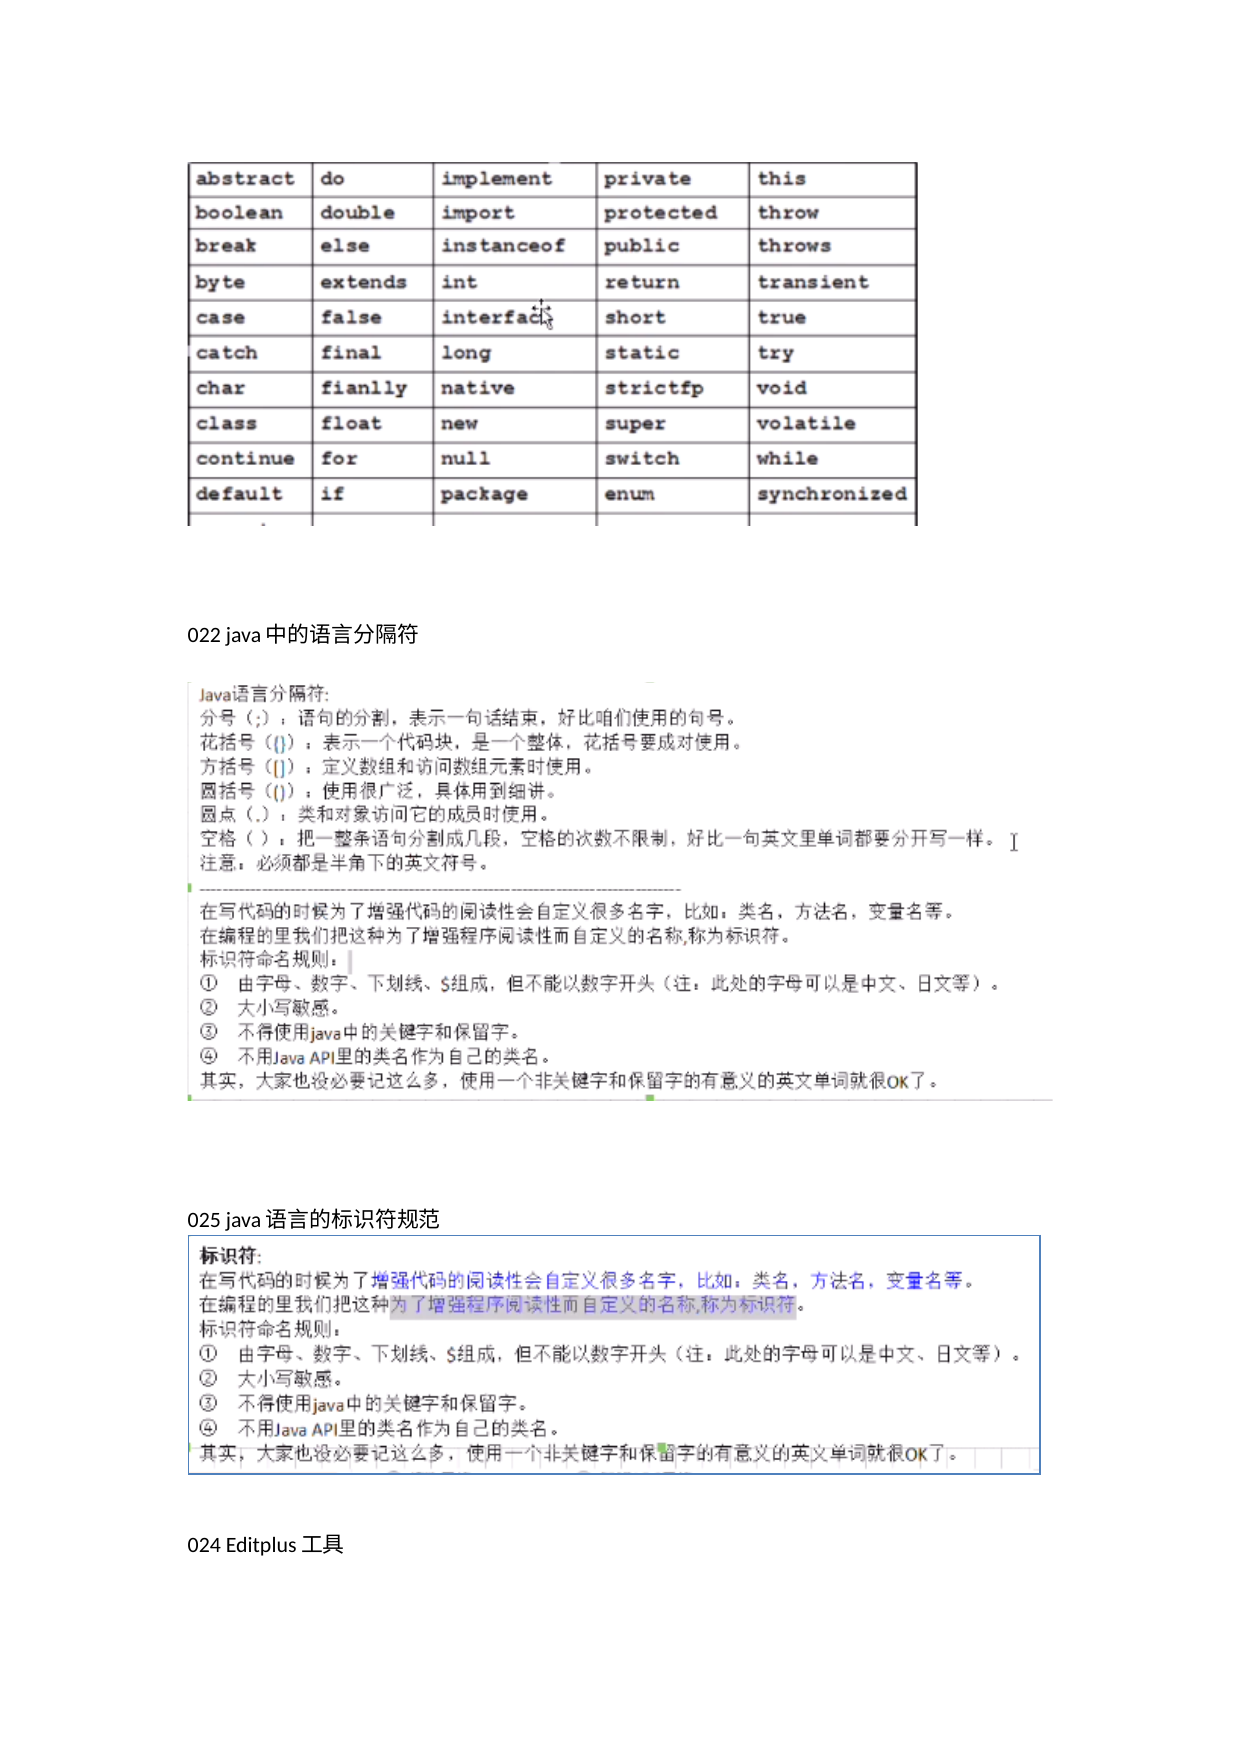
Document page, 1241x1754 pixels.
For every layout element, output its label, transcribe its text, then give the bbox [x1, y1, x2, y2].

text 022 java中的语言分隔符 [187, 617, 1053, 649]
picture [187, 162, 918, 526]
picture [189, 1236, 1039, 1473]
text 024 Editplus工具 [187, 1527, 1053, 1559]
picture [187, 682, 1053, 1101]
text 025 java语言的标识符规范 [187, 1202, 1053, 1234]
